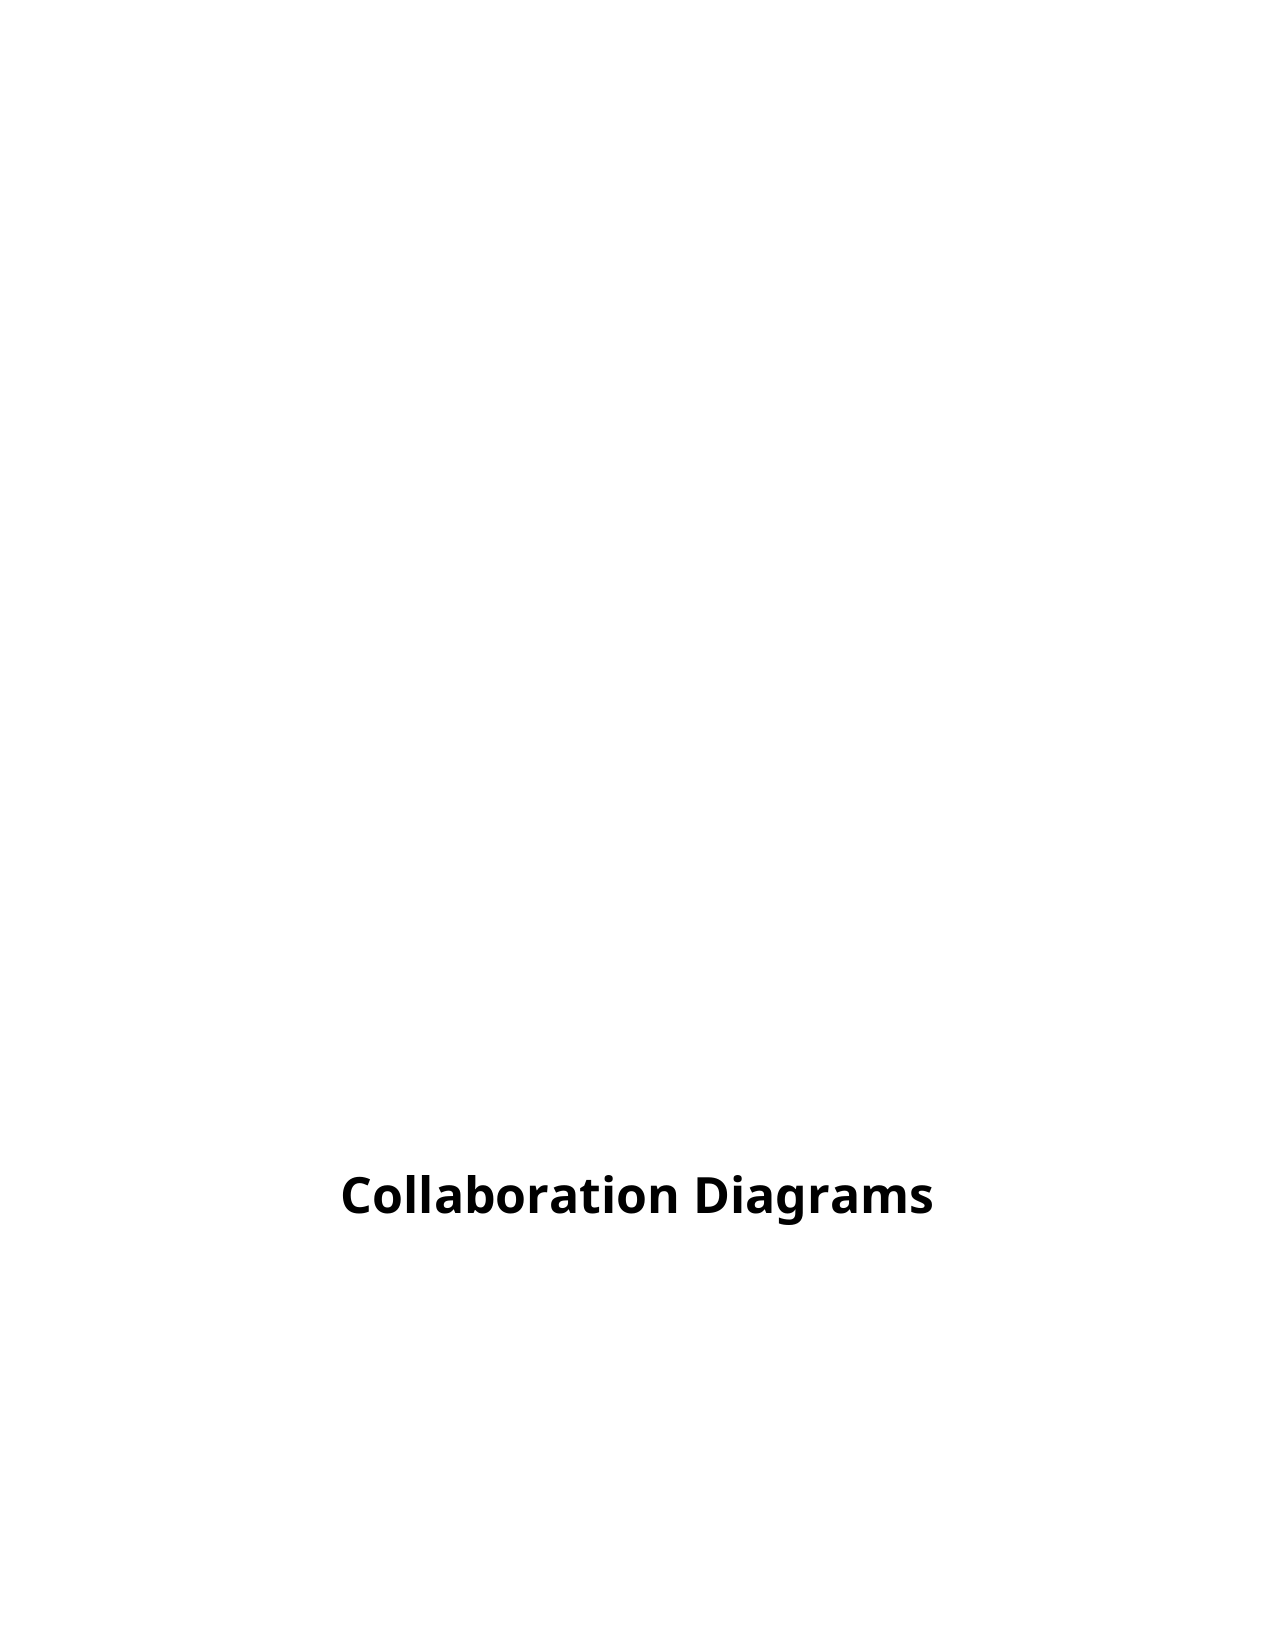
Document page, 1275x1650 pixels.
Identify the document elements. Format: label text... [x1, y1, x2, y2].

text Collaboration Diagrams [150, 1160, 1125, 1228]
